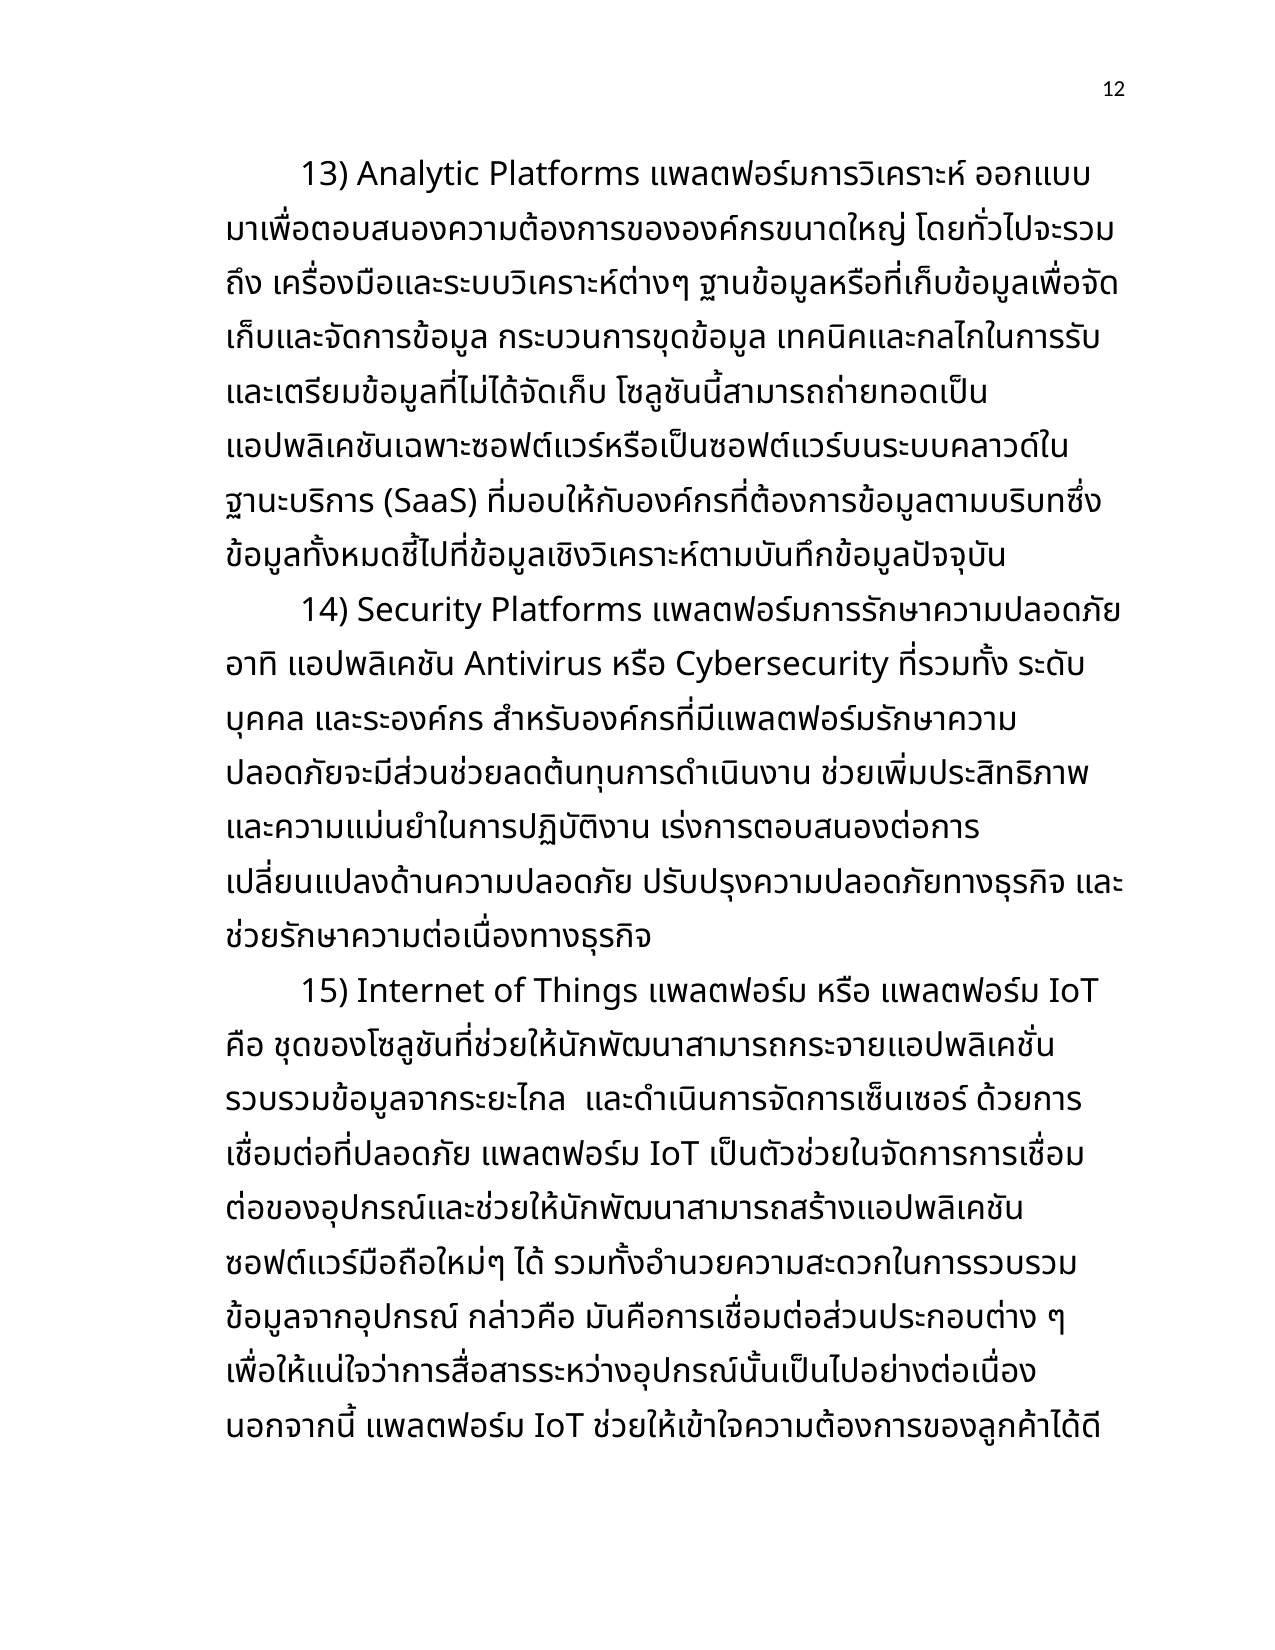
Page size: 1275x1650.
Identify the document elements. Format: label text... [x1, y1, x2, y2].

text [225, 966, 1125, 1452]
text 13) Analytic Platforms แพลตฟอร์มการวิเคราะห์ ออกแบบมาเพื่อตอบสนองความต้องการขององค์กรขนาดใหญ่ โดยทั่วไปจะรวมถึง เครื่องมือและระบบวิเคราะห์ต่างๆ ฐานข้อมูลหรือที่เก็บข้อมูลเพื่อจัดเก็บและจัดการข้อมูล กระบวนการขุดข้อมูล เทคนิคและกลไกในการรับและเตรียมข้อมูลที่ไม่ได้จัดเก็บ โซลูชันนี้สามารถถ่ายทอดเป็นแอปพลิเคชันเฉพาะซอฟต์แวร์หรือเป็นซอฟต์แวร์บนระบบคลาวด์ในฐานะบริการ (SaaS) ที่มอบให้กับองค์กรที่ต้องการข้อมูลตามบริบทซึ่งข้อมูลทั้งหมดชี้ไปที่ข้อมูลเชิงวิเคราะห์ตามบันทึกข้อมูลปัจจุบัน [225, 150, 1125, 581]
text 14) Security Platforms แพลตฟอร์มการรักษาความปลอดภัย อาทิ แอปพลิเคชัน Antivirus หรือ Cybersecurity ที่รวมทั้ง ระดับบุคคล และระองค์กร สำหรับองค์กรที่มีแพลตฟอร์มรักษาความปลอดภัยจะมีส่วนช่วยลดต้นทุนการดำเนินงาน ช่วยเพิ่มประสิทธิภาพและความแม่นยำในการปฏิบัติงาน เร่งการตอบสนองต่อการเปลี่ยนแปลงด้านความปลอดภัย ปรับปรุงความปลอดภัยทางธุรกิจ และช่วยรักษาความต่อเนื่องทางธุรกิจ [225, 585, 1125, 962]
